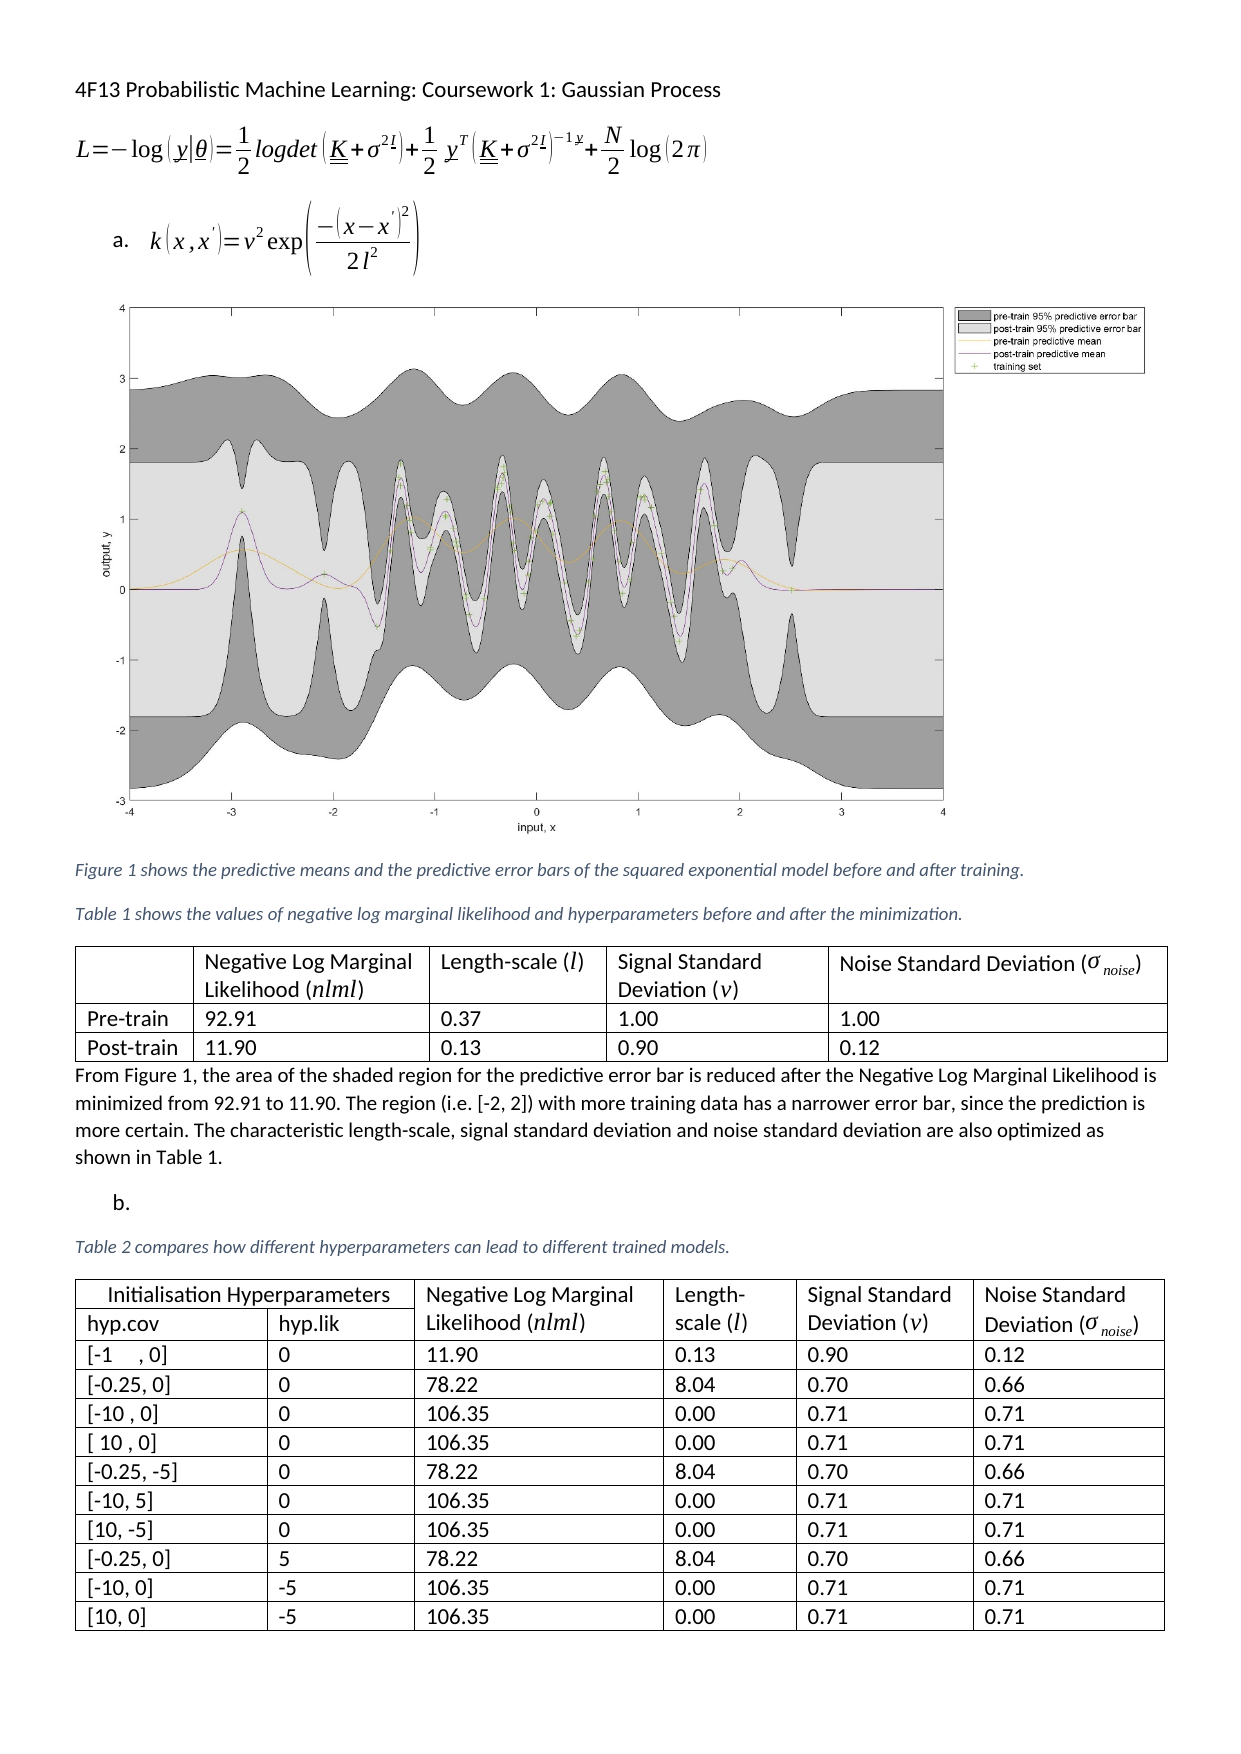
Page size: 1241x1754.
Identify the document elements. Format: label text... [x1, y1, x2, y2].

table_cell 0 [268, 1399, 414, 1427]
table_header [76, 947, 193, 1003]
table_cell 0.71 [974, 1573, 1164, 1601]
table_cell [ 10 , 0] [76, 1428, 267, 1456]
table_cell 78.22 [415, 1544, 663, 1572]
table_cell 0.71 [797, 1573, 973, 1601]
table_cell 1.00 [829, 1004, 1167, 1032]
text Table 1 shows the values of negative log marginal likelihood and hyperparameters before and after the minimization. [75, 902, 1165, 925]
table_cell hyp.cov [76, 1309, 267, 1339]
table_cell 78.22 [415, 1457, 663, 1485]
table_cell 0.70 [797, 1457, 973, 1485]
table_cell 0.71 [974, 1428, 1164, 1456]
table_cell 92.91 [194, 1004, 429, 1032]
table_cell 8.04 [664, 1457, 796, 1485]
table_cell 0.71 [974, 1399, 1164, 1427]
table_cell 0.66 [974, 1370, 1164, 1398]
table_cell 0 [268, 1370, 414, 1398]
table_cell 106.35 [415, 1428, 663, 1456]
table_cell 0.00 [664, 1573, 796, 1601]
table_cell 0 [268, 1486, 414, 1514]
text Table 2 compares how different hyperparameters can lead to different trained models. [75, 1235, 1165, 1258]
table_header Negative Log Marginal Likelihood () [194, 947, 429, 1003]
table_cell 0.71 [797, 1486, 973, 1514]
table_cell 0.00 [664, 1515, 796, 1543]
table_cell 106.35 [415, 1573, 663, 1601]
table_cell 0.71 [974, 1602, 1164, 1630]
table_cell -5 [268, 1573, 414, 1601]
text 4F13 Probabilistic Machine Learning: Coursework 1: Gaussian Process [75, 75, 1165, 103]
table_cell [10, 0] [76, 1602, 267, 1630]
table_cell 0.12 [829, 1033, 1167, 1061]
table_cell Pre-train [76, 1004, 193, 1032]
table_cell 8.04 [664, 1370, 796, 1398]
table_cell 0.00 [664, 1602, 796, 1630]
table_cell 0 [268, 1457, 414, 1485]
table_cell 0.00 [664, 1486, 796, 1514]
table_header Signal Standard Deviation () [607, 947, 828, 1003]
table_cell [-10, 5] [76, 1486, 267, 1514]
picture [80, 297, 1163, 840]
table_cell 0.71 [797, 1602, 973, 1630]
table_cell 0.12 [974, 1341, 1164, 1369]
table_cell 0.90 [797, 1341, 973, 1369]
table_cell 0.70 [797, 1544, 973, 1572]
table_header Length-scale () [664, 1280, 796, 1339]
table_cell [10, -5] [76, 1515, 267, 1543]
table_header Initialisation Hyperparameters [76, 1280, 414, 1308]
table_header Noise Standard Deviation () [829, 947, 1167, 1003]
table_cell -5 [268, 1602, 414, 1630]
table_header Noise Standard Deviation () [974, 1280, 1164, 1339]
table_cell 0 [268, 1515, 414, 1543]
table_cell 11.90 [415, 1341, 663, 1369]
table_cell 106.35 [415, 1399, 663, 1427]
table_cell 106.35 [415, 1602, 663, 1630]
table_cell 0.71 [797, 1515, 973, 1543]
table_cell 0.71 [974, 1486, 1164, 1514]
table_cell 106.35 [415, 1486, 663, 1514]
table_cell 0 [268, 1341, 414, 1369]
table_cell [-0.25, 0] [76, 1544, 267, 1572]
table_cell 0.13 [430, 1033, 606, 1061]
table_cell [-1 , 0] [76, 1341, 267, 1369]
table_cell 0.71 [797, 1399, 973, 1427]
table_cell 78.22 [415, 1370, 663, 1398]
text From Figure 1, the area of the shaded region for the predictive error bar is reduced after the Negative Log Marginal Likelihood is minimized from 92.91 to 11.90. The region (i.e. [-2, 2]) with more training data has a narrower error bar, since the prediction is more certain. The characteristic length-scale, signal standard deviation and noise standard deviation are also optimized as shown in Table 1. [75, 1062, 1165, 1170]
table_header Signal Standard Deviation () [797, 1280, 973, 1339]
table_cell hyp.lik [268, 1309, 414, 1339]
table_cell 0.90 [607, 1033, 828, 1061]
table_cell 11.90 [194, 1033, 429, 1061]
table_header Negative Log Marginal Likelihood () [415, 1280, 663, 1339]
table_cell 0.66 [974, 1544, 1164, 1572]
table_cell 0 [268, 1428, 414, 1456]
table_cell [-10, 0] [76, 1573, 267, 1601]
table_cell 0.71 [974, 1515, 1164, 1543]
table_cell 5 [268, 1544, 414, 1572]
table_cell 106.35 [415, 1515, 663, 1543]
table_cell 0.00 [664, 1399, 796, 1427]
table_cell 0.00 [664, 1428, 796, 1456]
table_cell 8.04 [664, 1544, 796, 1572]
table_cell [-10 , 0] [76, 1399, 267, 1427]
table_cell 0.71 [797, 1428, 973, 1456]
table_cell [-0.25, -5] [76, 1457, 267, 1485]
table_cell Post-train [76, 1033, 193, 1061]
table_cell 0.70 [797, 1370, 973, 1398]
table_cell 0.13 [664, 1341, 796, 1369]
table_cell 0.37 [430, 1004, 606, 1032]
table_cell [-0.25, 0] [76, 1370, 267, 1398]
table_header Length-scale () [430, 947, 606, 1003]
table_cell 1.00 [607, 1004, 828, 1032]
text Figure 1 shows the predictive means and the predictive error bars of the squared exponential model before and after training. [75, 858, 1165, 881]
table_cell 0.66 [974, 1457, 1164, 1485]
